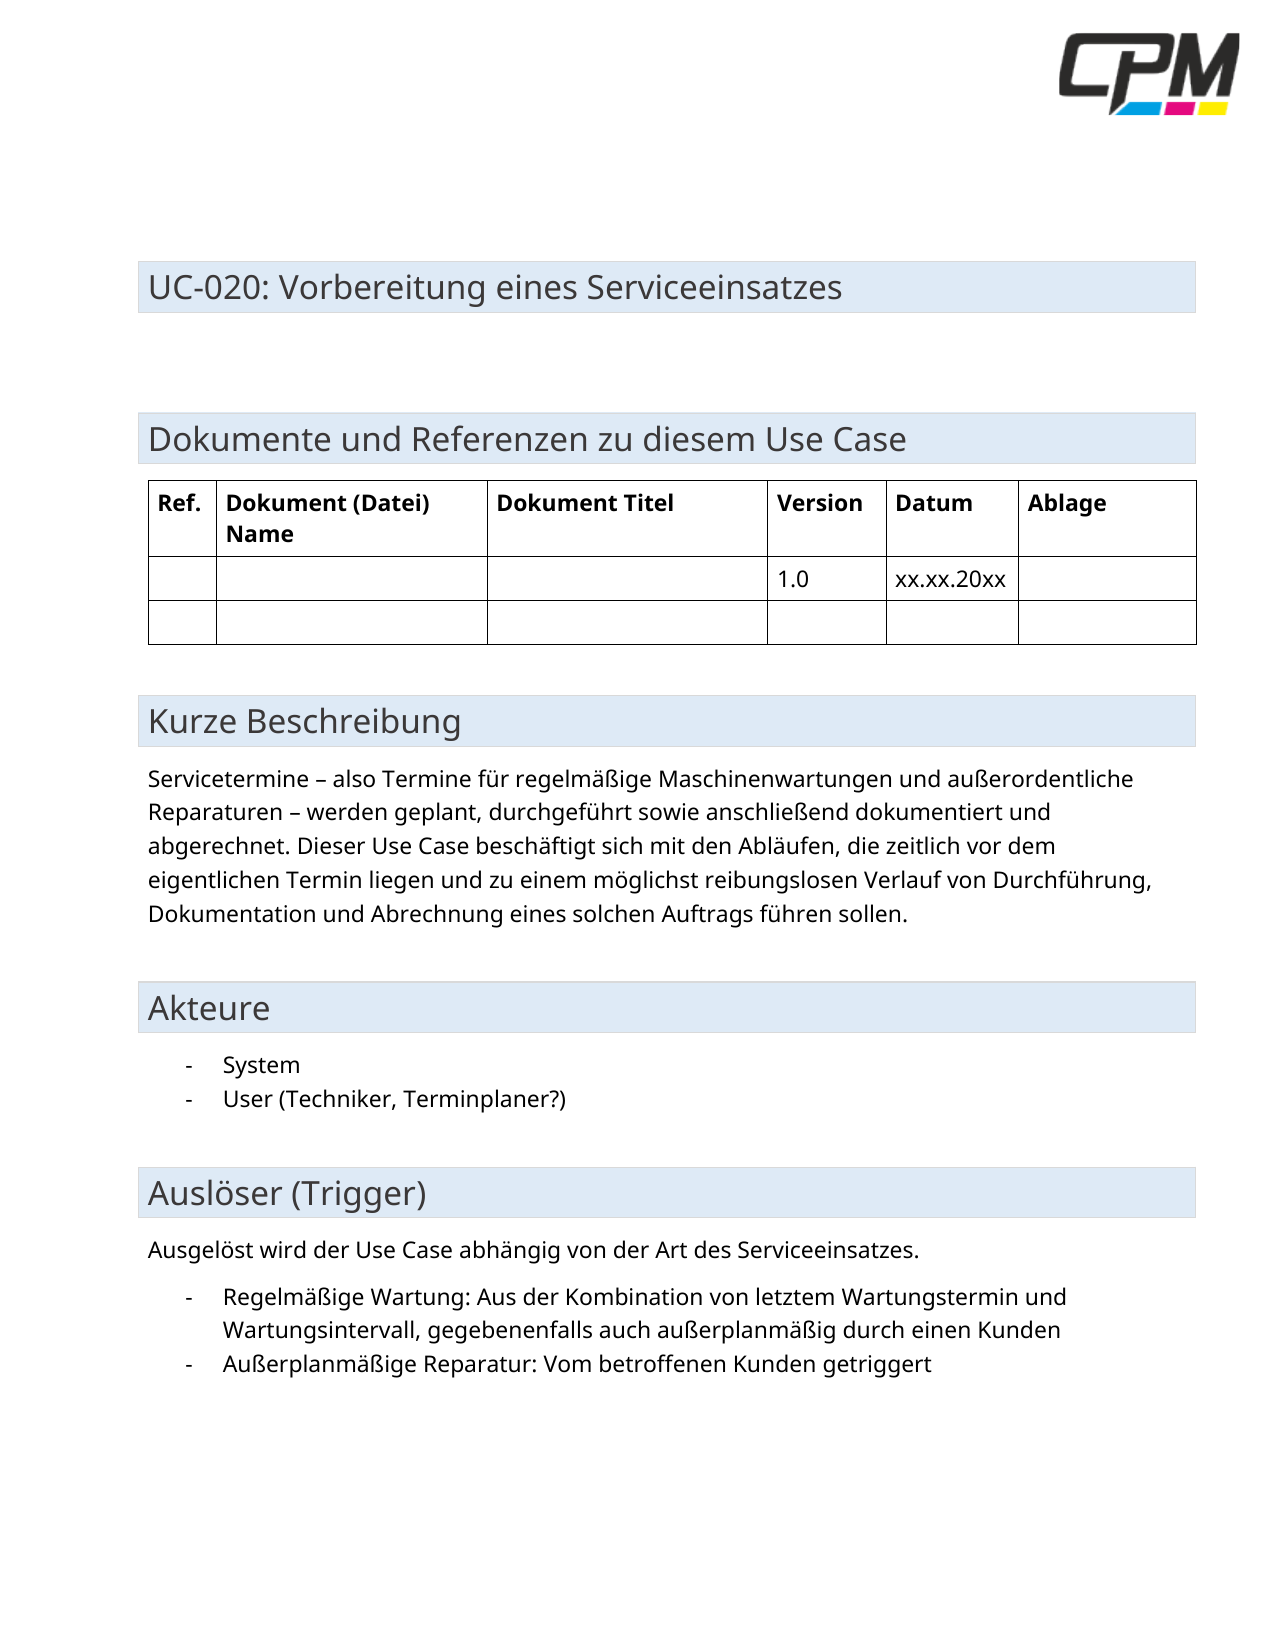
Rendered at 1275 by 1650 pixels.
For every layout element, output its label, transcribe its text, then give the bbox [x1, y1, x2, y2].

table_cell 1.0 [768, 557, 886, 600]
picture [1057, 32, 1240, 115]
subtitle Auslöser (Trigger) [139, 1168, 1195, 1217]
table_header Dokument (Datei) Name [217, 481, 487, 556]
list User (Techniker, Terminplaner?) [185, 1083, 1186, 1114]
subtitle UC-020: Vorbereitung eines Serviceeinsatzes [139, 262, 1195, 312]
list System [185, 1049, 1186, 1080]
subtitle Dokumente und Referenzen zu diesem Use Case [139, 414, 1195, 463]
subtitle Kurze Beschreibung [139, 696, 1195, 746]
table_header Dokument Titel [488, 481, 767, 556]
table_cell [149, 601, 216, 644]
table_header Ref. [149, 481, 216, 556]
table_header Ablage [1019, 481, 1196, 556]
text Servicetermine – also Termine für regelmäßige Maschinenwartungen und außerordentliche Reparaturen – werden geplant, durchgeführt sowie anschließend dokumentiert und abgerechnet. Dieser Use Case beschäftigt sich mit den Abläufen, die zeitlich vor dem eigentlichen Termin liegen und zu einem möglichst reibungslosen Verlauf von Durchführung, Dokumentation und Abrechnung eines solchen Auftrags führen sollen. [148, 763, 1186, 929]
table_cell [887, 601, 1018, 644]
table_header Version [768, 481, 886, 556]
table_header Datum [887, 481, 1018, 556]
text Ausgelöst wird der Use Case abhängig von der Art des Serviceeinsatzes. [148, 1234, 1186, 1266]
table_cell [488, 557, 767, 600]
table_cell [1019, 557, 1196, 600]
list Regelmäßige Wartung: Aus der Kombination von letztem Wartungstermin und Wartungsintervall, gegebenenfalls auch außerplanmäßig durch einen Kunden [185, 1281, 1186, 1346]
list Außerplanmäßige Reparatur: Vom betroffenen Kunden getriggert [185, 1348, 1186, 1379]
table_cell [217, 557, 487, 600]
table_cell [768, 601, 886, 644]
table_cell [149, 557, 216, 600]
table_cell [217, 601, 487, 644]
table_cell [1019, 601, 1196, 644]
table_cell xx.xx.20xx [887, 557, 1018, 600]
subtitle Akteure [139, 983, 1195, 1032]
table_cell [488, 601, 767, 644]
